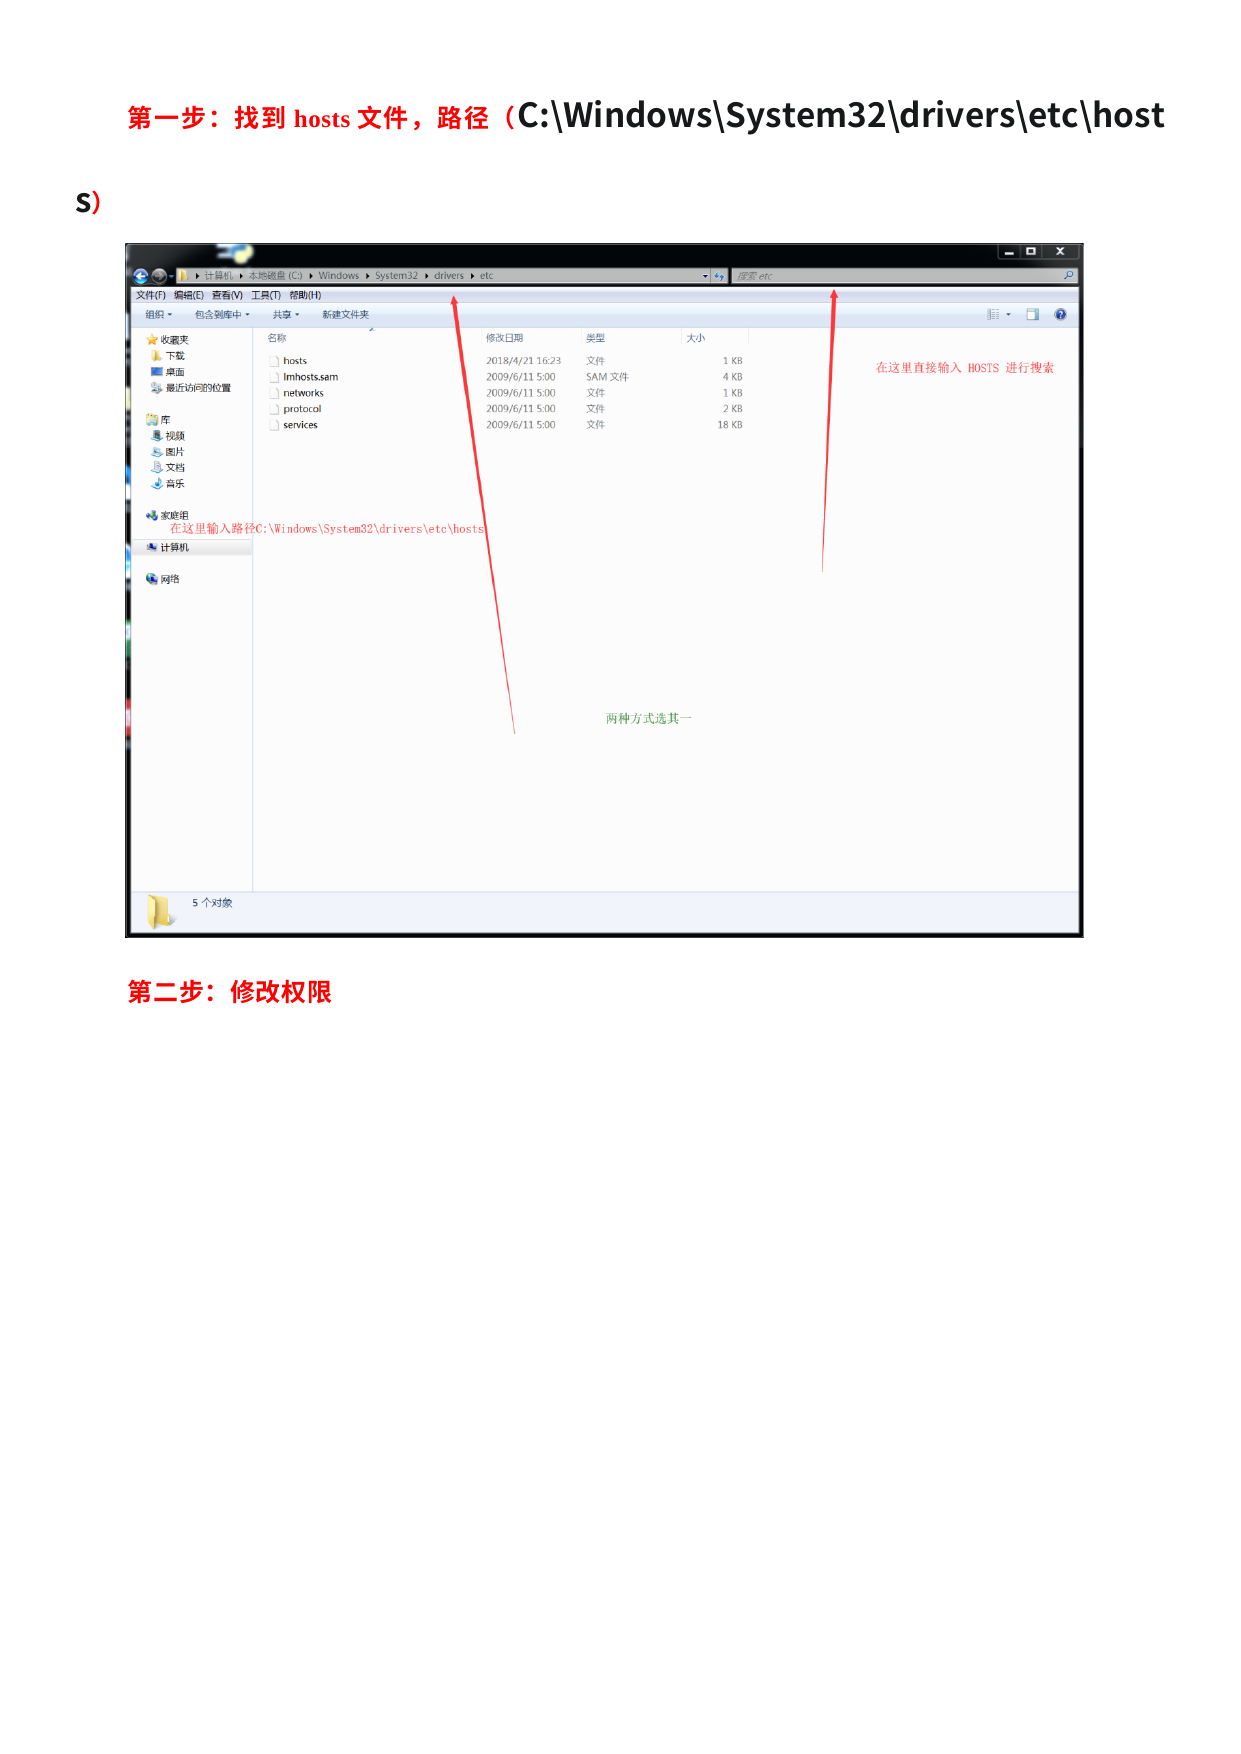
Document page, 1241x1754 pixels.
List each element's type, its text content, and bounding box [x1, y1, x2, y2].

text 第二步：修改权限 [75, 957, 1165, 1025]
text 第一步：找到hosts文件，路径（C:\Windows\System32\drivers\etc\hosts） [75, 79, 1165, 232]
picture [125, 243, 1084, 938]
